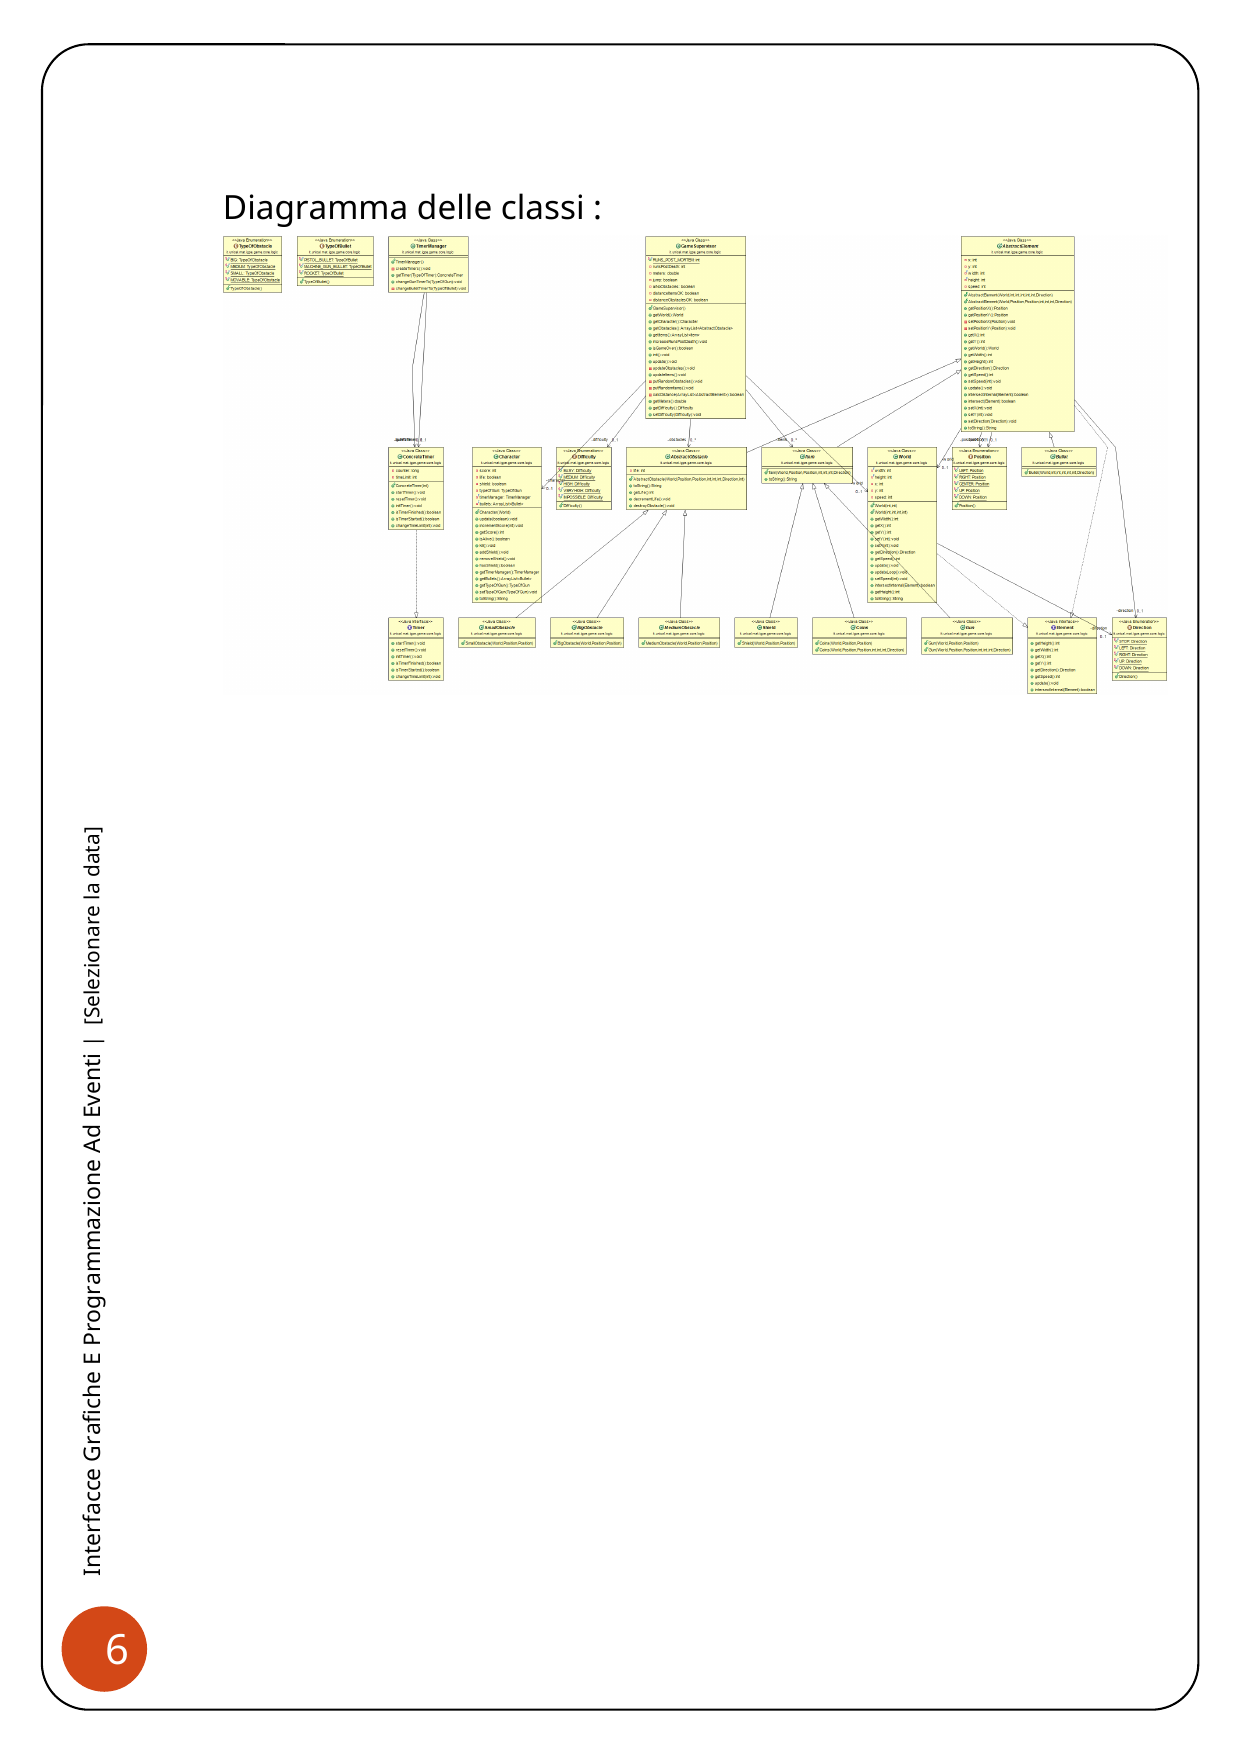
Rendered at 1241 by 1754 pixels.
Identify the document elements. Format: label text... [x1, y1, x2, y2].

picture [222, 235, 1168, 695]
list Diagramma delle classi : [223, 184, 1092, 229]
